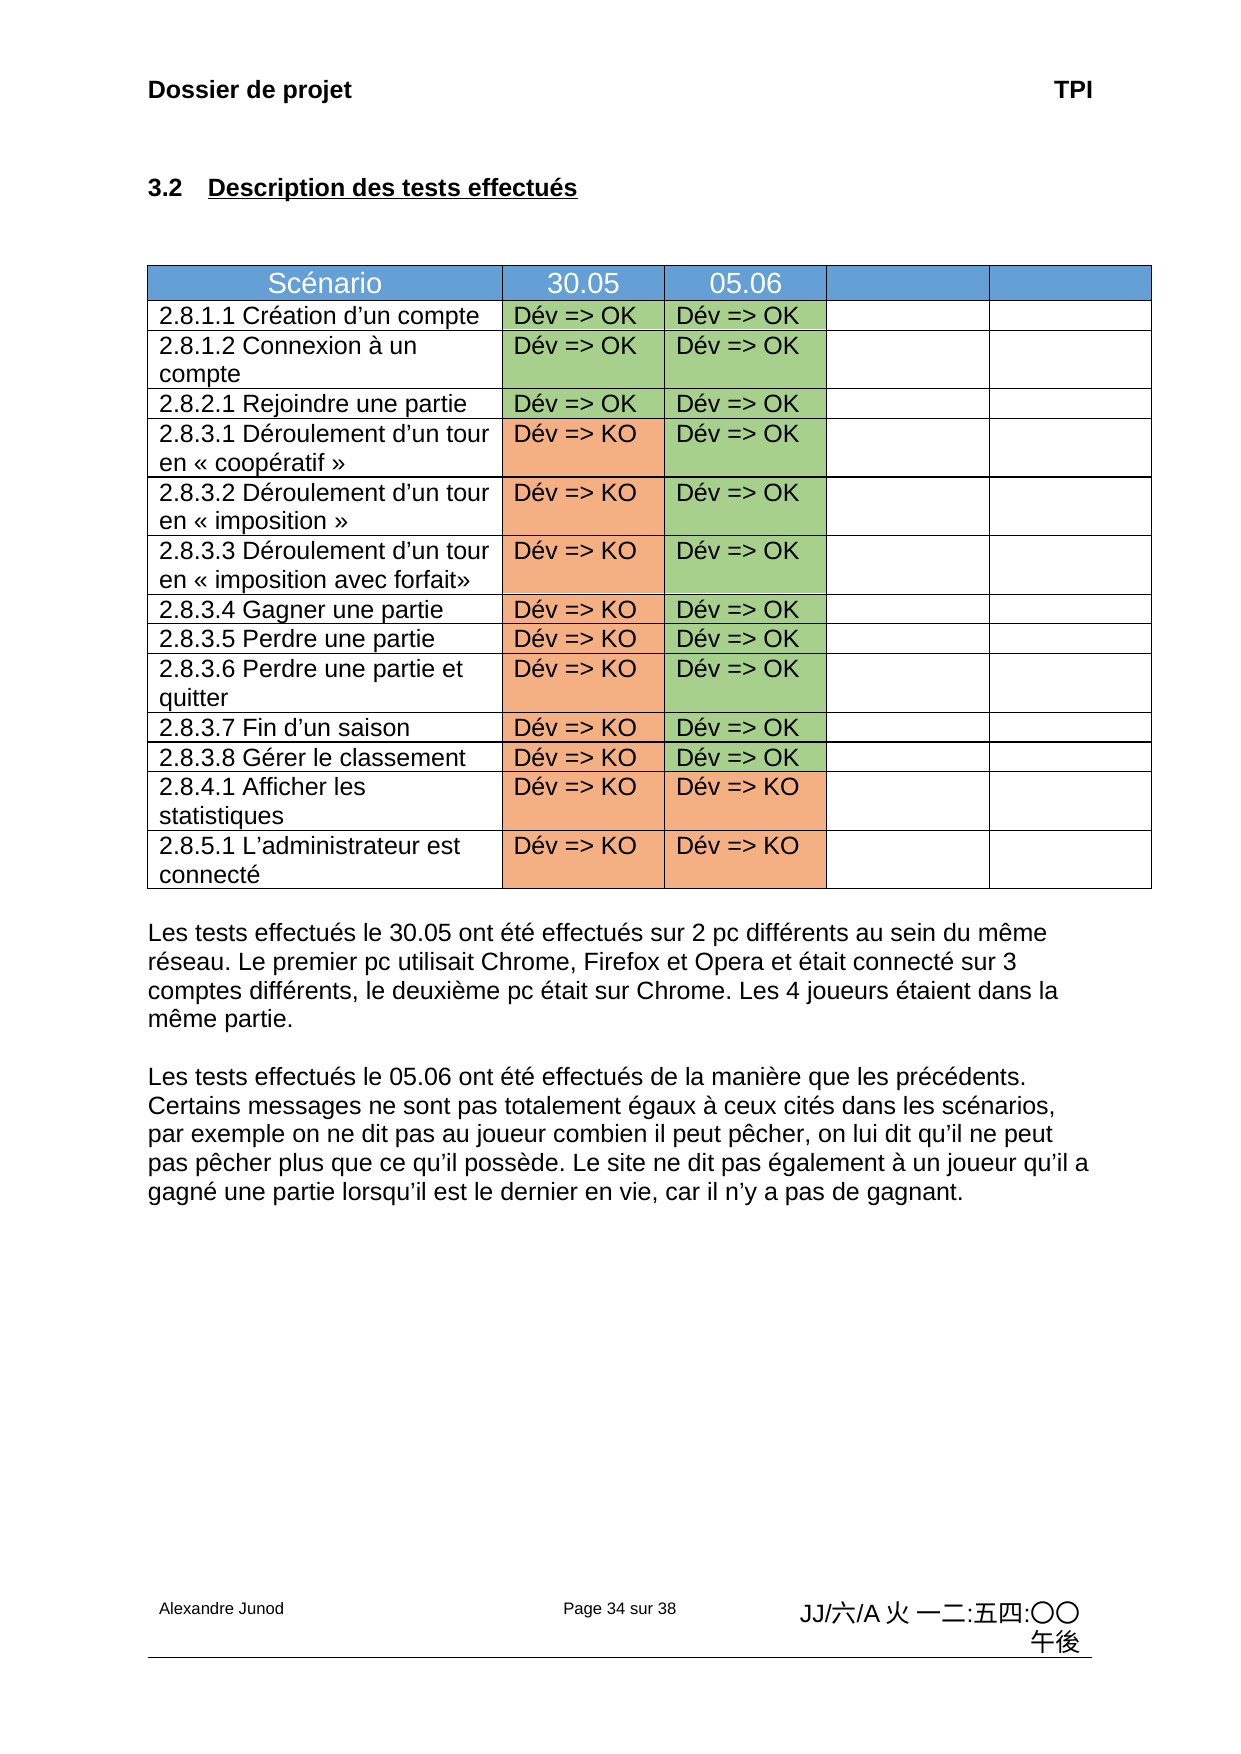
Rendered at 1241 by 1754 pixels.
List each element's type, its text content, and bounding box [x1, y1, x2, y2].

table_cell [827, 331, 989, 388]
table_cell 2.8.3.7 Fin d’un saison [148, 713, 502, 741]
table_cell Dév => KO [665, 831, 826, 888]
table_cell Dév => KO [503, 713, 664, 741]
table_cell [827, 536, 989, 593]
table_cell Dév => OK [665, 419, 826, 476]
table_cell 2.8.2.1 Rejoindre une partie [148, 389, 502, 418]
table_cell Dév => OK [503, 301, 664, 329]
table_cell 2.8.3.5 Perdre une partie [148, 624, 502, 653]
table_cell [990, 654, 1151, 712]
table_cell Dév => OK [665, 624, 826, 653]
subtitle Description des tests effectués [148, 173, 1092, 201]
table_cell [990, 743, 1151, 771]
table_cell Dév => OK [665, 743, 826, 771]
table_cell [990, 301, 1151, 329]
table_cell 2.8.3.8 Gérer le classement [148, 743, 502, 771]
table_cell Dév => KO [503, 743, 664, 771]
table_cell Dév => OK [503, 331, 664, 388]
table_cell [990, 419, 1151, 476]
table_cell Dév => KO [503, 419, 664, 476]
table_cell 2.8.4.1 Afficher les statistiques [148, 772, 502, 830]
table_cell Dév => OK [503, 389, 664, 418]
table_cell [990, 772, 1151, 830]
table_cell [990, 536, 1151, 593]
table_cell 2.8.1.2 Connexion à un compte [148, 331, 502, 388]
table_cell 2.8.3.6 Perdre une partie et quitter [148, 654, 502, 712]
table_cell 2.8.3.3 Déroulement d’un tour en « imposition avec forfait» [148, 536, 502, 593]
table_cell [827, 419, 989, 476]
table_cell Dév => KO [503, 772, 664, 830]
table_cell [827, 389, 989, 418]
table_cell [990, 595, 1151, 623]
table_cell [827, 595, 989, 623]
table_cell 2.8.3.4 Gagner une partie [148, 595, 502, 623]
table_cell [827, 301, 989, 329]
table_header 30.05 [503, 266, 664, 300]
table_header Scénario [148, 266, 502, 300]
table_header 05.06 [665, 266, 826, 300]
table_cell Dév => KO [503, 595, 664, 623]
table_header [827, 266, 989, 300]
table_header [990, 266, 1151, 300]
table_cell [990, 713, 1151, 741]
table_cell Dév => OK [665, 331, 826, 388]
table_cell Dév => OK [665, 301, 826, 329]
text Les tests effectués le 30.05 ont été effectués sur 2 pc différents au sein du même réseau. Le premier pc utilisait Chrome, Firefox et Opera et était connecté sur 3 comptes différents, le deuxième pc était sur Chrome. Les 4 joueurs étaient dans la même partie. [148, 918, 1092, 1033]
table_cell Dév => KO [503, 831, 664, 888]
table_cell 2.8.3.2 Déroulement d’un tour en « imposition » [148, 478, 502, 535]
table_cell [827, 772, 989, 830]
table_cell Dév => KO [665, 772, 826, 830]
table_cell Dév => OK [665, 654, 826, 712]
table_cell Dév => KO [503, 478, 664, 535]
table_cell Dév => KO [503, 536, 664, 593]
table_cell [990, 331, 1151, 388]
table_cell [990, 389, 1151, 418]
table_cell [990, 831, 1151, 888]
table_cell Dév => OK [665, 389, 826, 418]
table_cell [827, 478, 989, 535]
table_cell 2.8.5.1 L’administrateur est connecté [148, 831, 502, 888]
table_cell [990, 478, 1151, 535]
table_cell [827, 713, 989, 741]
table_cell 2.8.1.1 Création d’un compte [148, 301, 502, 329]
table_cell Dév => OK [665, 713, 826, 741]
table_cell 2.8.3.1 Déroulement d’un tour en « coopératif » [148, 419, 502, 476]
table_cell [827, 624, 989, 653]
table_cell [990, 624, 1151, 653]
table_cell Dév => OK [665, 536, 826, 593]
table_cell [827, 743, 989, 771]
table_cell Dév => OK [665, 595, 826, 623]
table_cell [827, 831, 989, 888]
table_cell Dév => KO [503, 654, 664, 712]
table_cell Dév => KO [503, 624, 664, 653]
table_cell Dév => OK [665, 478, 826, 535]
text Les tests effectués le 05.06 ont été effectués de la manière que les précédents. Certains messages ne sont pas totalement égaux à ceux cités dans les scénarios, par exemple on ne dit pas au joueur combien il peut pêcher, on lui dit qu’il ne peut pas pêcher plus que ce qu’il possède. Le site ne dit pas également à un joueur qu’il a gagné une partie lorsqu’il est le dernier en vie, car il n’y a pas de gagnant. [148, 1062, 1092, 1206]
table_cell [827, 654, 989, 712]
